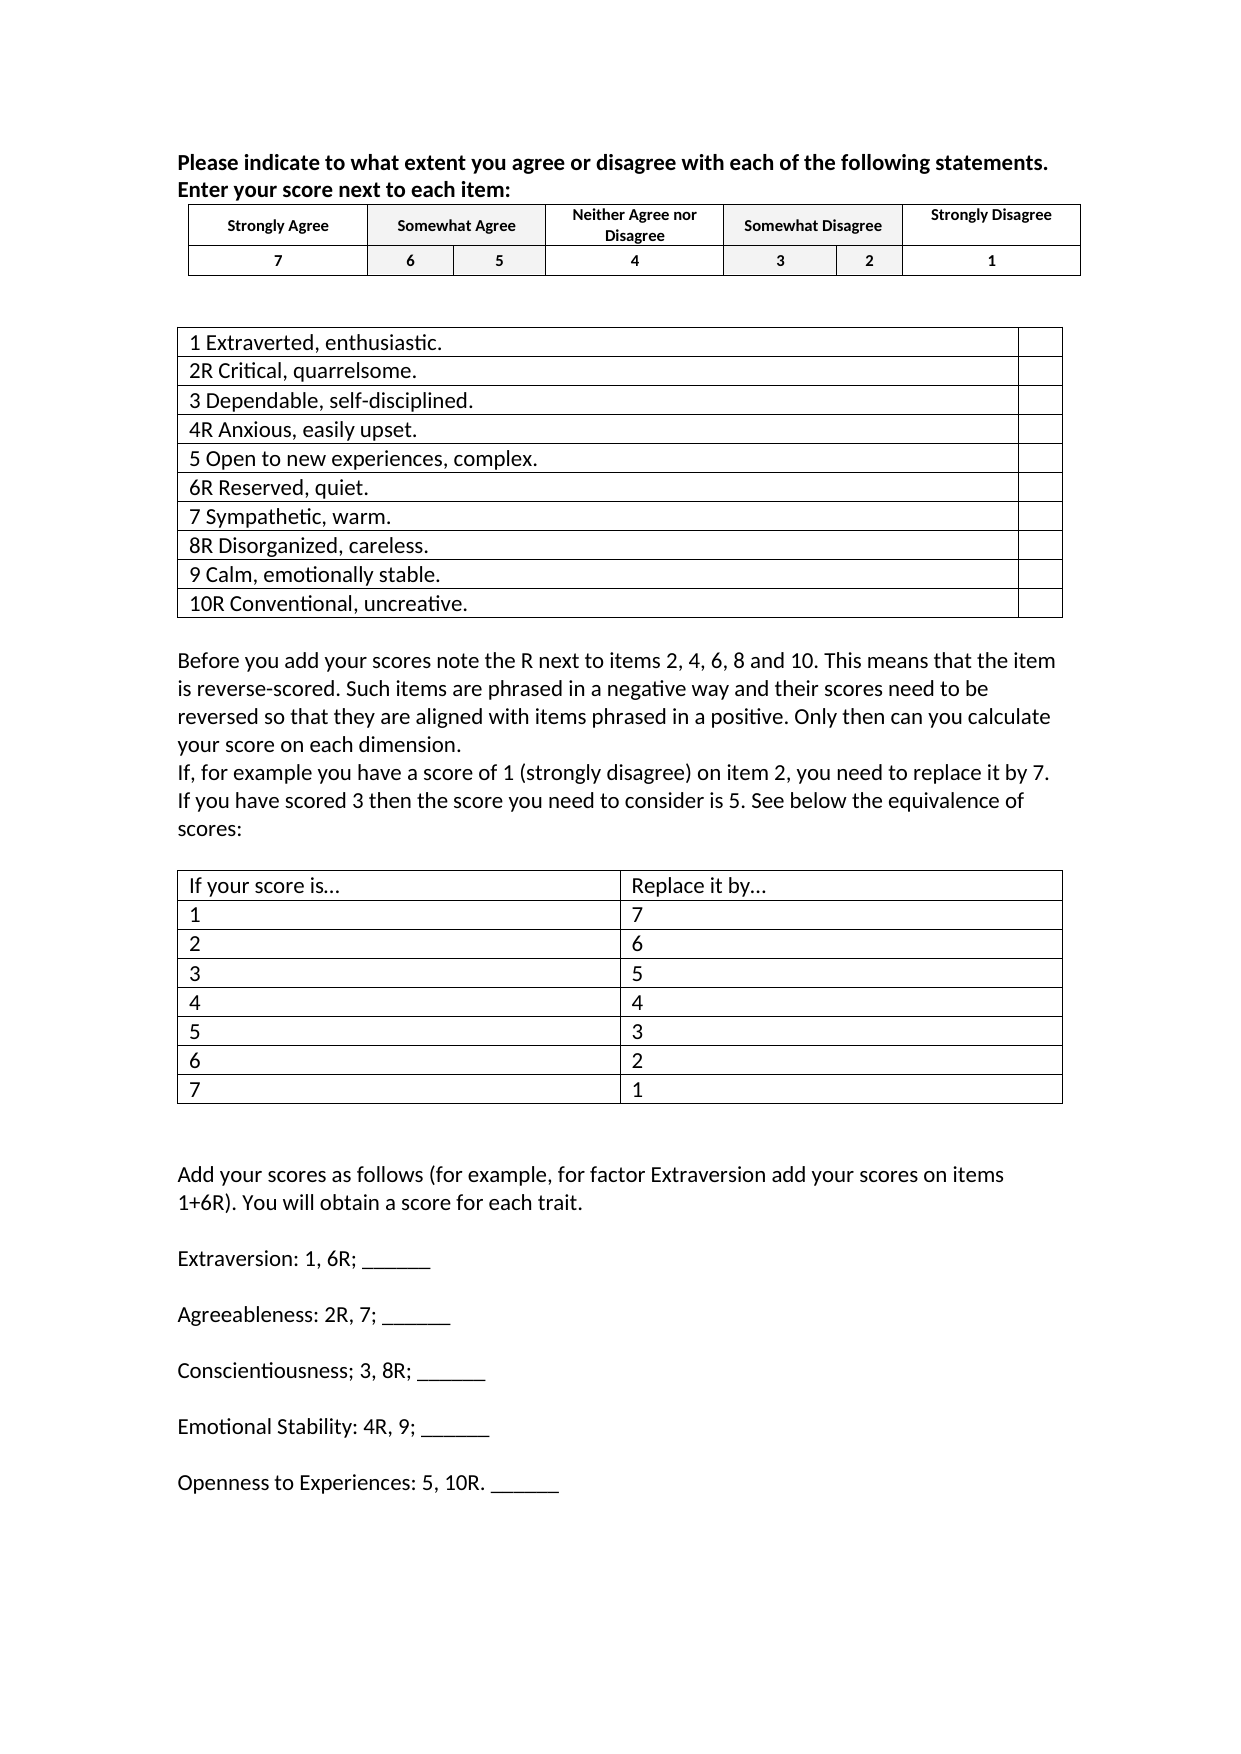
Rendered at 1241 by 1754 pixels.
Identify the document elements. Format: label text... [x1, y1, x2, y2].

table_cell 3 [178, 959, 620, 987]
table_cell [1019, 531, 1062, 559]
table_cell 1 [621, 1075, 1062, 1103]
text Emotional Stability: 4R, 9; ______ [177, 1412, 1063, 1440]
table_cell 2 [837, 246, 902, 274]
table_cell 10R Conventional, uncreative. [178, 589, 1018, 617]
table_cell 4 [621, 988, 1062, 1016]
table_cell 4R Anxious, easily upset. [178, 415, 1018, 443]
table_cell 7 [178, 1075, 620, 1103]
table_cell [1019, 357, 1062, 385]
table_cell 6 [621, 930, 1062, 958]
table_header Strongly Disagree [903, 205, 1080, 245]
table_cell [1019, 386, 1062, 414]
table_cell 7 Sympathetic, warm. [178, 502, 1018, 530]
table_header Somewhat Agree [368, 205, 545, 245]
table_cell 5 Open to new experiences, complex. [178, 444, 1018, 472]
table_header Strongly Agree [189, 205, 367, 245]
table_cell 3 [724, 246, 836, 274]
text Agreeableness: 2R, 7; ______ [177, 1300, 1063, 1328]
text Before you add your scores note the R next to items 2, 4, 6, 8 and 10. This means that the item is reverse-scored. Such items are phrased in a negative way and their scores need to be reversed so that they are aligned with items phrased in a positive. Only then can you calculate your score on each dimension. [177, 646, 1063, 758]
table_cell 2R Critical, quarrelsome. [178, 357, 1018, 385]
table_cell 6R Reserved, quiet. [178, 473, 1018, 501]
table_cell 3 [621, 1017, 1062, 1045]
text If, for example you have a score of 1 (strongly disagree) on item 2, you need to replace it by 7. If you have scored 3 then the score you need to consider is 5. See below the equivalence of scores: [177, 758, 1063, 842]
table_cell [1019, 589, 1062, 617]
table_cell [1019, 444, 1062, 472]
table_cell 7 [621, 901, 1062, 928]
table_cell [1019, 473, 1062, 501]
table_cell 1 [178, 901, 620, 928]
table_header Neither Agree nor Disagree [546, 205, 723, 245]
table_cell 3 Dependable, self-disciplined. [178, 386, 1018, 414]
table_cell 5 [178, 1017, 620, 1045]
table_cell 8R Disorganized, careless. [178, 531, 1018, 559]
table_cell 2 [178, 930, 620, 958]
text Extraversion: 1, 6R; ______ [177, 1244, 1063, 1272]
table_cell 4 [178, 988, 620, 1016]
table_cell 5 [454, 246, 545, 274]
table_cell 4 [546, 246, 723, 274]
table_cell [1019, 502, 1062, 530]
table_cell 1 [903, 246, 1080, 274]
table_cell 7 [189, 246, 367, 274]
table_cell 2 [621, 1046, 1062, 1074]
table_header Replace it by… [621, 871, 1062, 899]
text Conscientiousness; 3, 8R; ______ [177, 1356, 1063, 1384]
table_cell 6 [178, 1046, 620, 1074]
table_cell 5 [621, 959, 1062, 987]
table_cell [1019, 415, 1062, 443]
table_header If your score is… [178, 871, 620, 899]
text Openness to Experiences: 5, 10R. ______ [177, 1468, 1063, 1496]
table_header 1 Extraverted, enthusiastic. [178, 328, 1018, 356]
text Add your scores as follows (for example, for factor Extraversion add your scores on items 1+6R). You will obtain a score for each trait. [177, 1160, 1063, 1216]
table_cell 9 Calm, emotionally stable. [178, 560, 1018, 588]
text Please indicate to what extent you agree or disagree with each of the following statements. Enter your score next to each item: [177, 148, 1063, 204]
table_cell [1019, 560, 1062, 588]
table_header Somewhat Disagree [724, 205, 902, 245]
table_header [1019, 328, 1062, 356]
table_cell 6 [368, 246, 453, 274]
